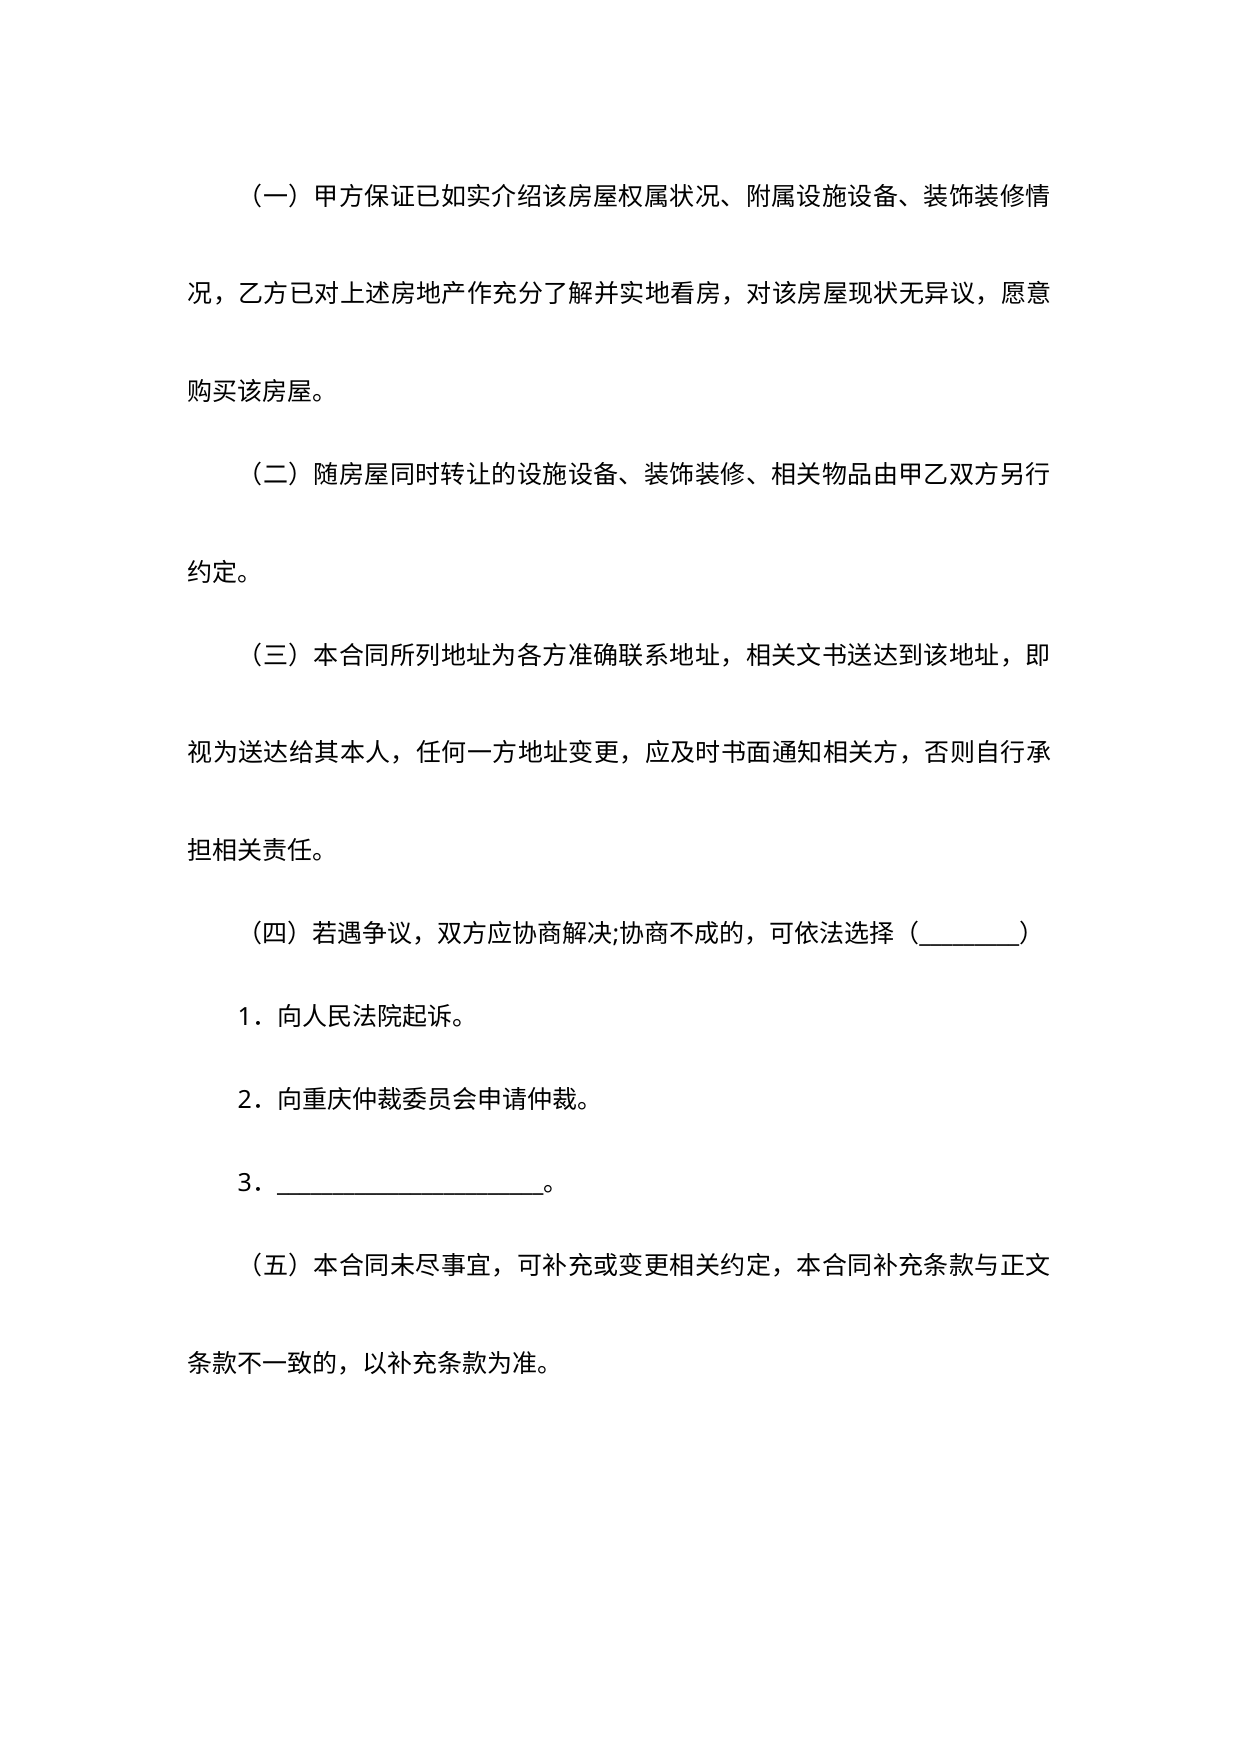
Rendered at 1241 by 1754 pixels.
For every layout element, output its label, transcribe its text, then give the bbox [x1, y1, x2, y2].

text （四）若遇争议，双方应协商解决;协商不成的，可依法选择（_________） [187, 899, 1053, 964]
text （五）本合同未尽事宜，可补充或变更相关约定，本合同补充条款与正文条款不一致的，以补充条款为准。 [187, 1231, 1053, 1394]
text （一）甲方保证已如实介绍该房屋权属状况、附属设施设备、装饰装修情况，乙方已对上述房地产作充分了解并实地看房，对该房屋现状无异议，愿意购买该房屋。 [187, 162, 1053, 422]
text （二）随房屋同时转让的设施设备、装饰装修、相关物品由甲乙双方另行约定。 [187, 440, 1053, 603]
text 2．向重庆仲裁委员会申请仲裁。 [187, 1065, 1053, 1130]
text 1．向人民法院起诉。 [187, 982, 1053, 1047]
text 3．________________________。 [187, 1148, 1053, 1213]
text （三）本合同所列地址为各方准确联系地址，相关文书送达到该地址，即视为送达给其本人，任何一方地址变更，应及时书面通知相关方，否则自行承担相关责任。 [187, 621, 1053, 881]
